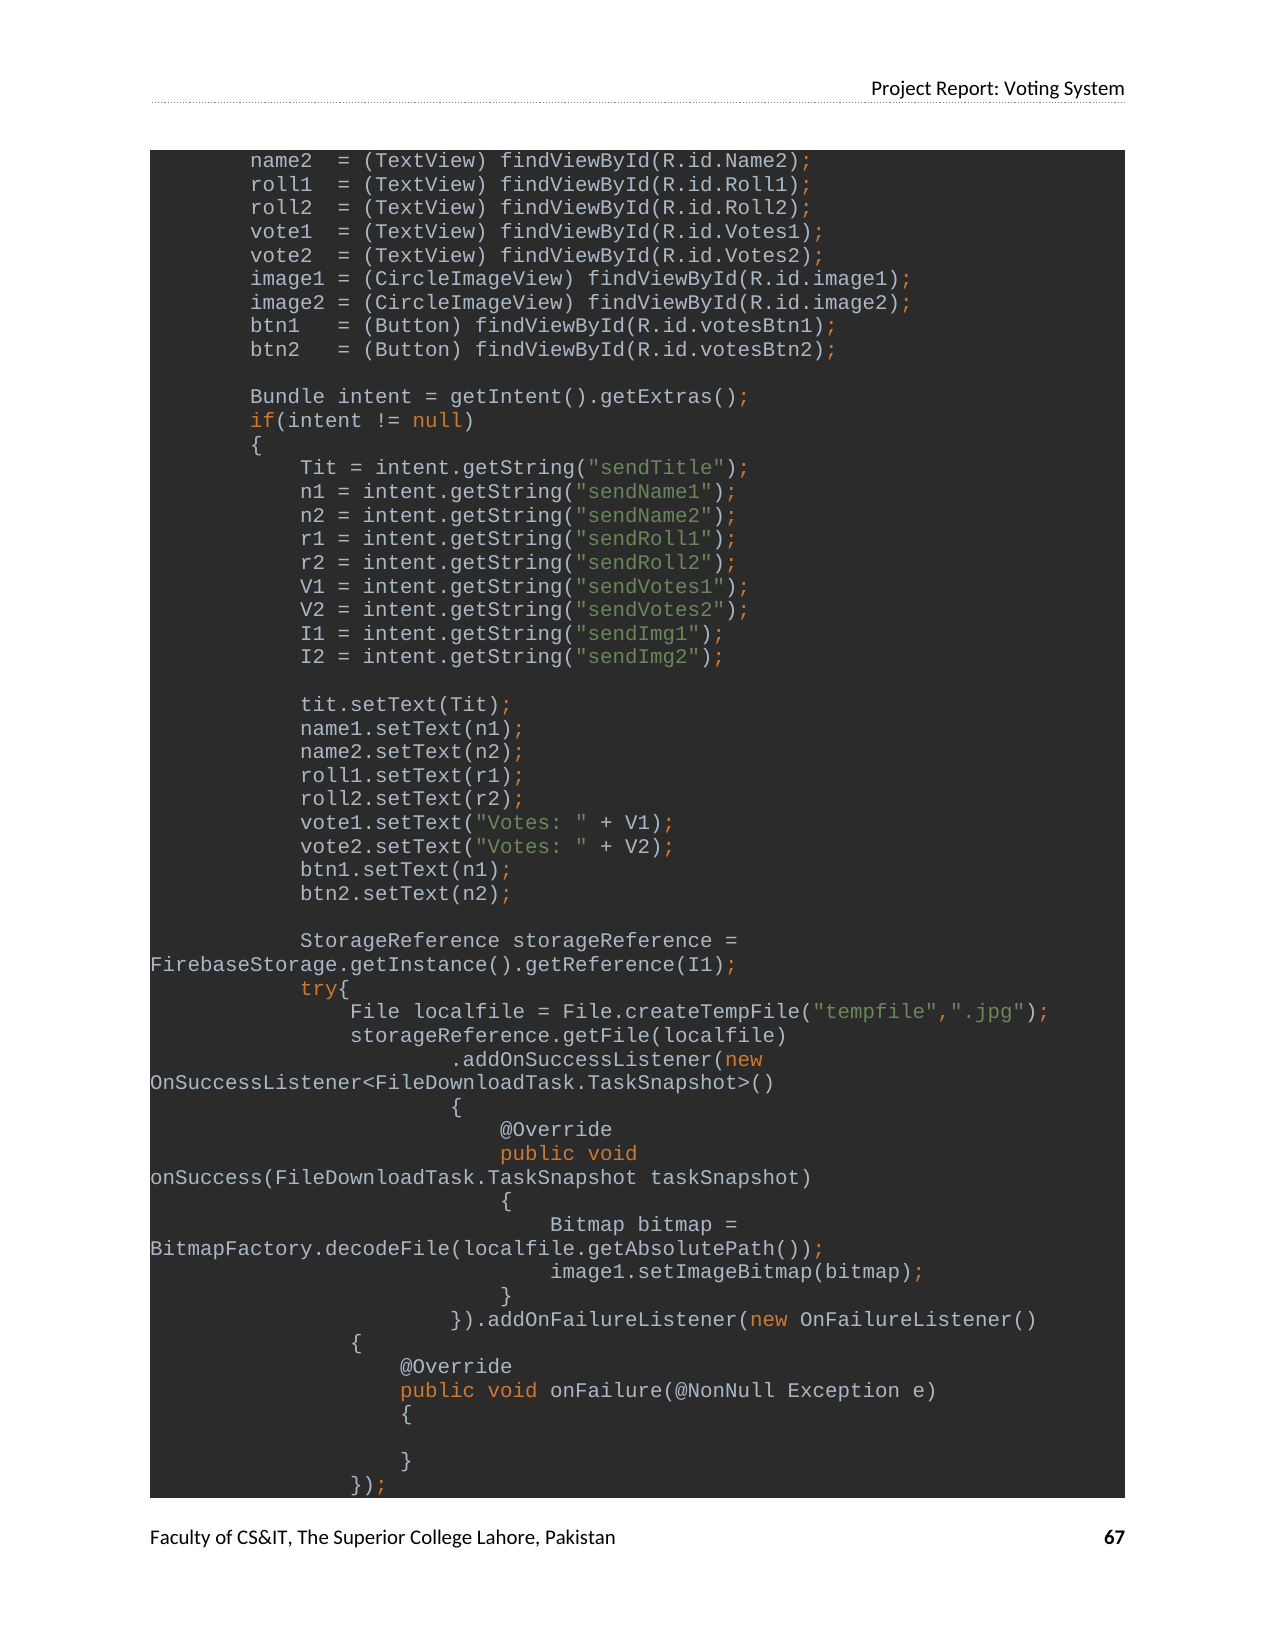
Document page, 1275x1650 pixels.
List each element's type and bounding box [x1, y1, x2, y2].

text [150, 150, 1125, 1498]
